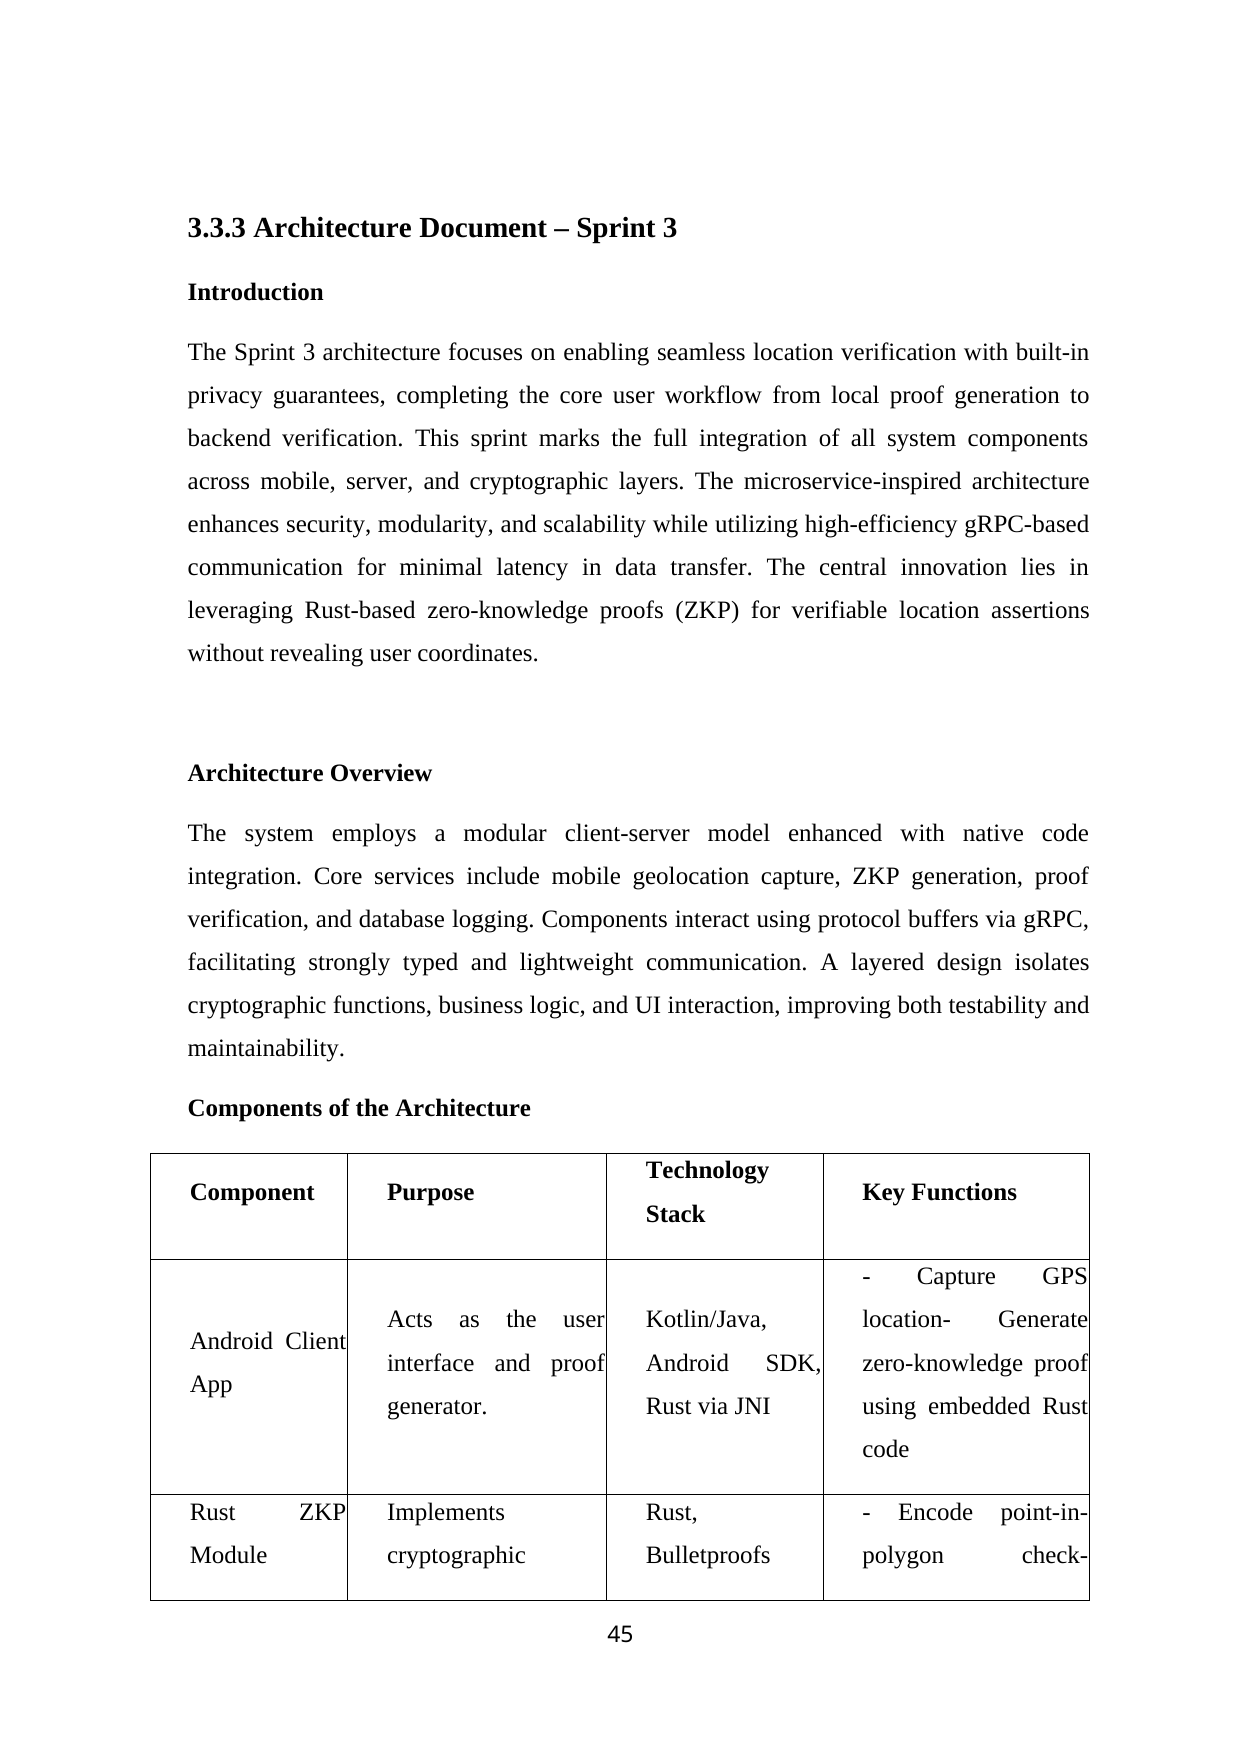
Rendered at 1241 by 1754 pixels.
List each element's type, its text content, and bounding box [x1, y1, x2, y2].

table_header Key Functions [824, 1154, 1089, 1259]
table_header Component [151, 1154, 347, 1259]
table_cell Kotlin/Java, Android SDK, Rust via JNI [607, 1260, 823, 1494]
text Architecture Overview [187, 758, 1090, 787]
table_cell - Capture GPS location- Generate zero-knowledge proof using embedded Rust code [824, 1260, 1089, 1494]
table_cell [824, 1495, 1089, 1600]
table_header Purpose [348, 1154, 606, 1259]
table_cell Android Client App [151, 1260, 347, 1494]
table_cell Acts as the user interface and proof generator. [348, 1260, 606, 1494]
table_cell Rust ZKP Module (Client) [151, 1495, 347, 1600]
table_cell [348, 1495, 606, 1600]
text The system employs a modular client-server model enhanced with native code integration. Core services include mobile geolocation capture, ZKP generation, proof verification, and database logging. Components interact using protocol buffers via gRPC, facilitating strongly typed and lightweight communication. A layered design isolates cryptographic functions, business logic, and UI interaction, improving both testability and maintainability. [187, 818, 1090, 1062]
table_header Technology Stack [607, 1154, 823, 1259]
text The Sprint 3 architecture focuses on enabling seamless location verification with built-in privacy guarantees, completing the core user workflow from local proof generation to backend verification. This sprint marks the full integration of all system components across mobile, server, and cryptographic layers. The microservice-inspired architecture enhances security, modularity, and scalability while utilizing high-efficiency gRPC-based communication for minimal latency in data transfer. The central innovation lies in leveraging Rust-based zero-knowledge proofs (ZKP) for verifiable location assertions without revealing user coordinates. [187, 337, 1090, 667]
text Components of the Architecture [187, 1093, 1090, 1122]
text Introduction [187, 277, 1090, 306]
table_cell Rust, Bulletproofs [607, 1495, 823, 1600]
text 3.3.3 Architecture Document – Sprint 3 [187, 210, 1090, 243]
